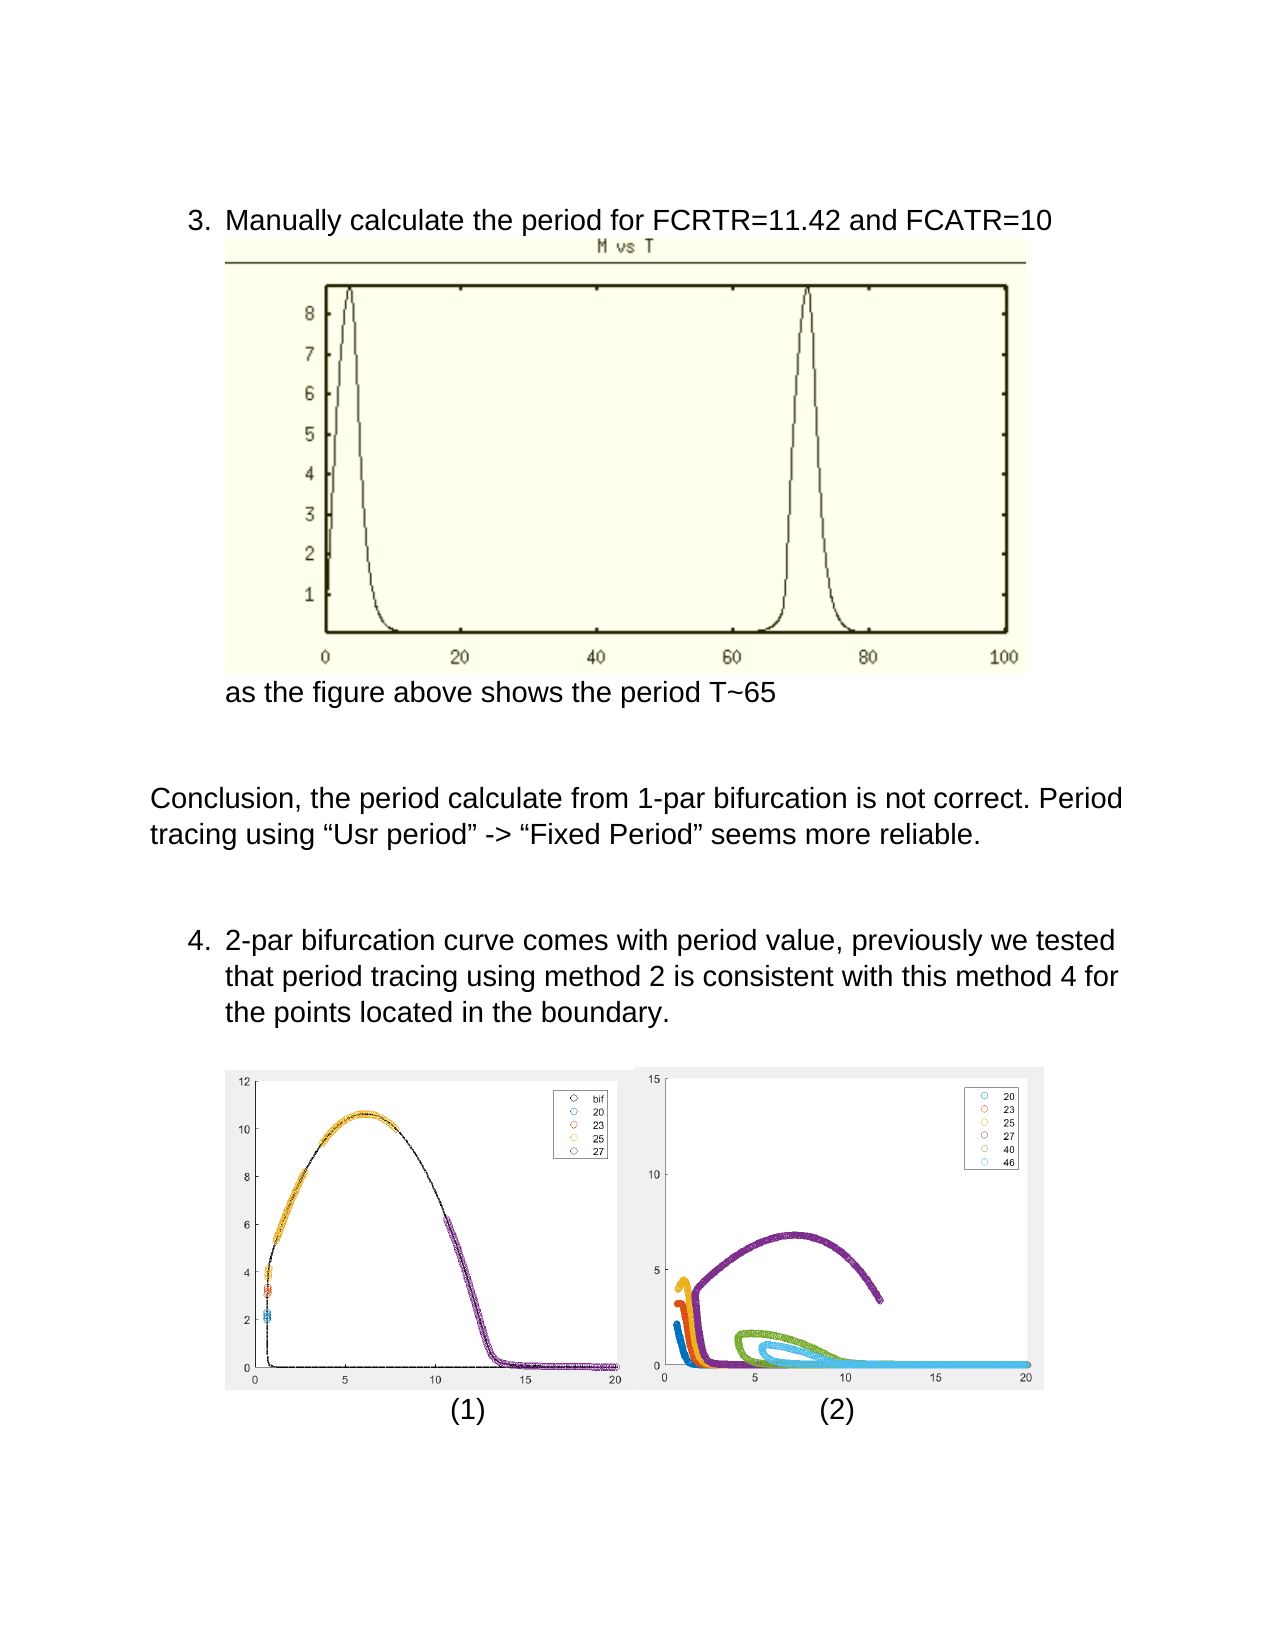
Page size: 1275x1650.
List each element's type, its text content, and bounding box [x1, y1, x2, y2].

list 2-par bifurcation curve comes with period value, previously we tested that period tracing using method 2 is consistent with this method 4 for the points located in the boundary. [187, 923, 1125, 1029]
list Manually calculate the period for FCRTR=11.42 and FCATR=10 [187, 203, 1125, 236]
picture [225, 1067, 1044, 1390]
text Conclusion, the period calculate from 1-par bifurcation is not correct. Period tracing using “Usr period” -> “Fixed Period” seems more reliable. [150, 781, 1125, 851]
picture [225, 238, 1027, 674]
list (2) [450, 1392, 1125, 1425]
list as the figure above shows the period T~65 [225, 676, 1125, 709]
